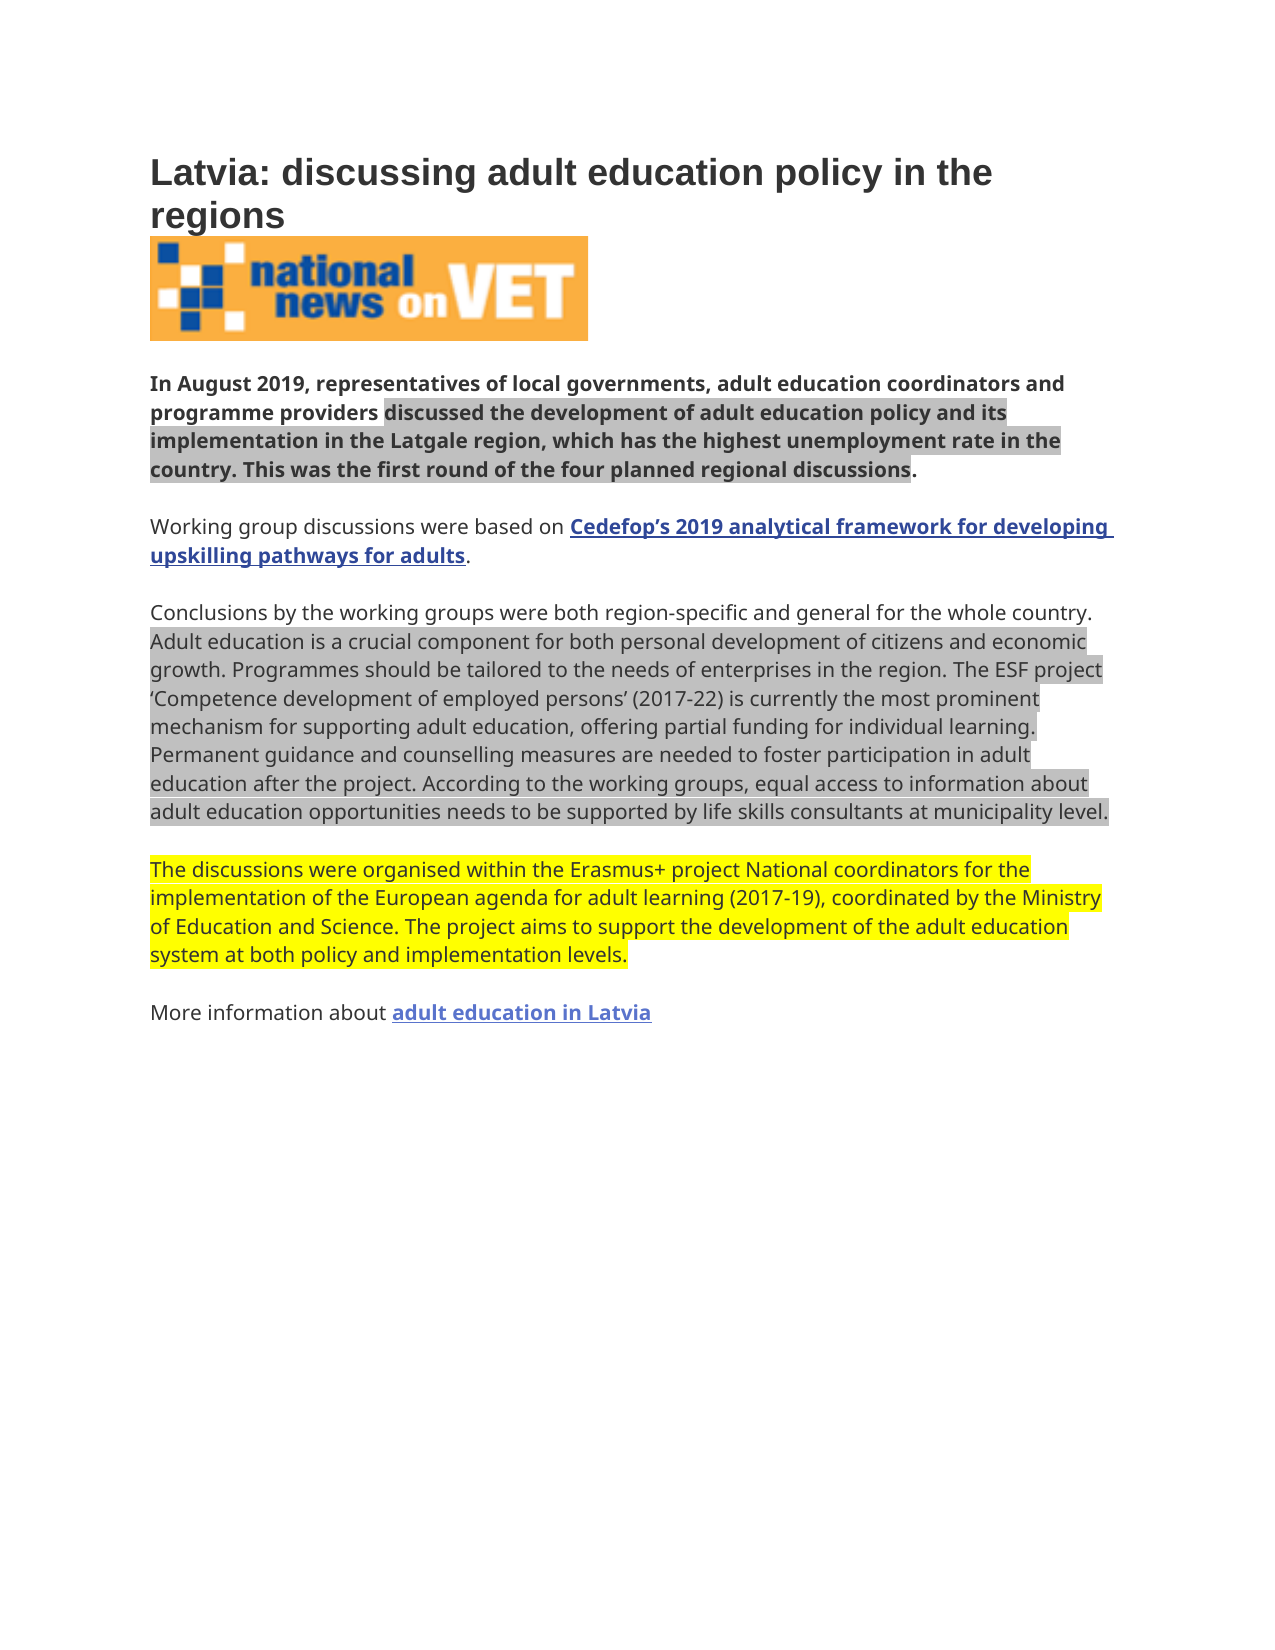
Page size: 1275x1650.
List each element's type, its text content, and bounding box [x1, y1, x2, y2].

text The discussions were organised within the Erasmus+ project National coordinators for the implementation of the European agenda for adult learning (2017-19), coordinated by the Ministry of Education and Science. The project aims to support the development of the adult education system at both policy and implementation levels. [150, 855, 1125, 969]
text More information about adult education in Latvia [150, 998, 1125, 1026]
picture [150, 236, 589, 341]
text Working group discussions were based on Cedefop’s 2019 analytical framework for developing upskilling pathways for adults. [150, 512, 1125, 569]
text In August 2019, representatives of local governments, adult education coordinators and programme providers discussed the development of adult education policy and its implementation in the Latgale region, which has the highest unemployment rate in the country. This was the first round of the four planned regional discussions. [150, 369, 1125, 483]
text Latvia: discussing adult education policy in the regions [150, 150, 1125, 236]
text Conclusions by the working groups were both region-specific and general for the whole country. Adult education is a crucial component for both personal development of citizens and economic growth. Programmes should be tailored to the needs of enterprises in the region. The ESF project ‘Competence development of employed persons’ (2017-22) is currently the most prominent mechanism for supporting adult education, offering partial funding for individual learning. Permanent guidance and counselling measures are needed to foster participation in adult education after the project. According to the working groups, equal access to information about adult education opportunities needs to be supported by life skills consultants at municipality level. [150, 598, 1125, 826]
